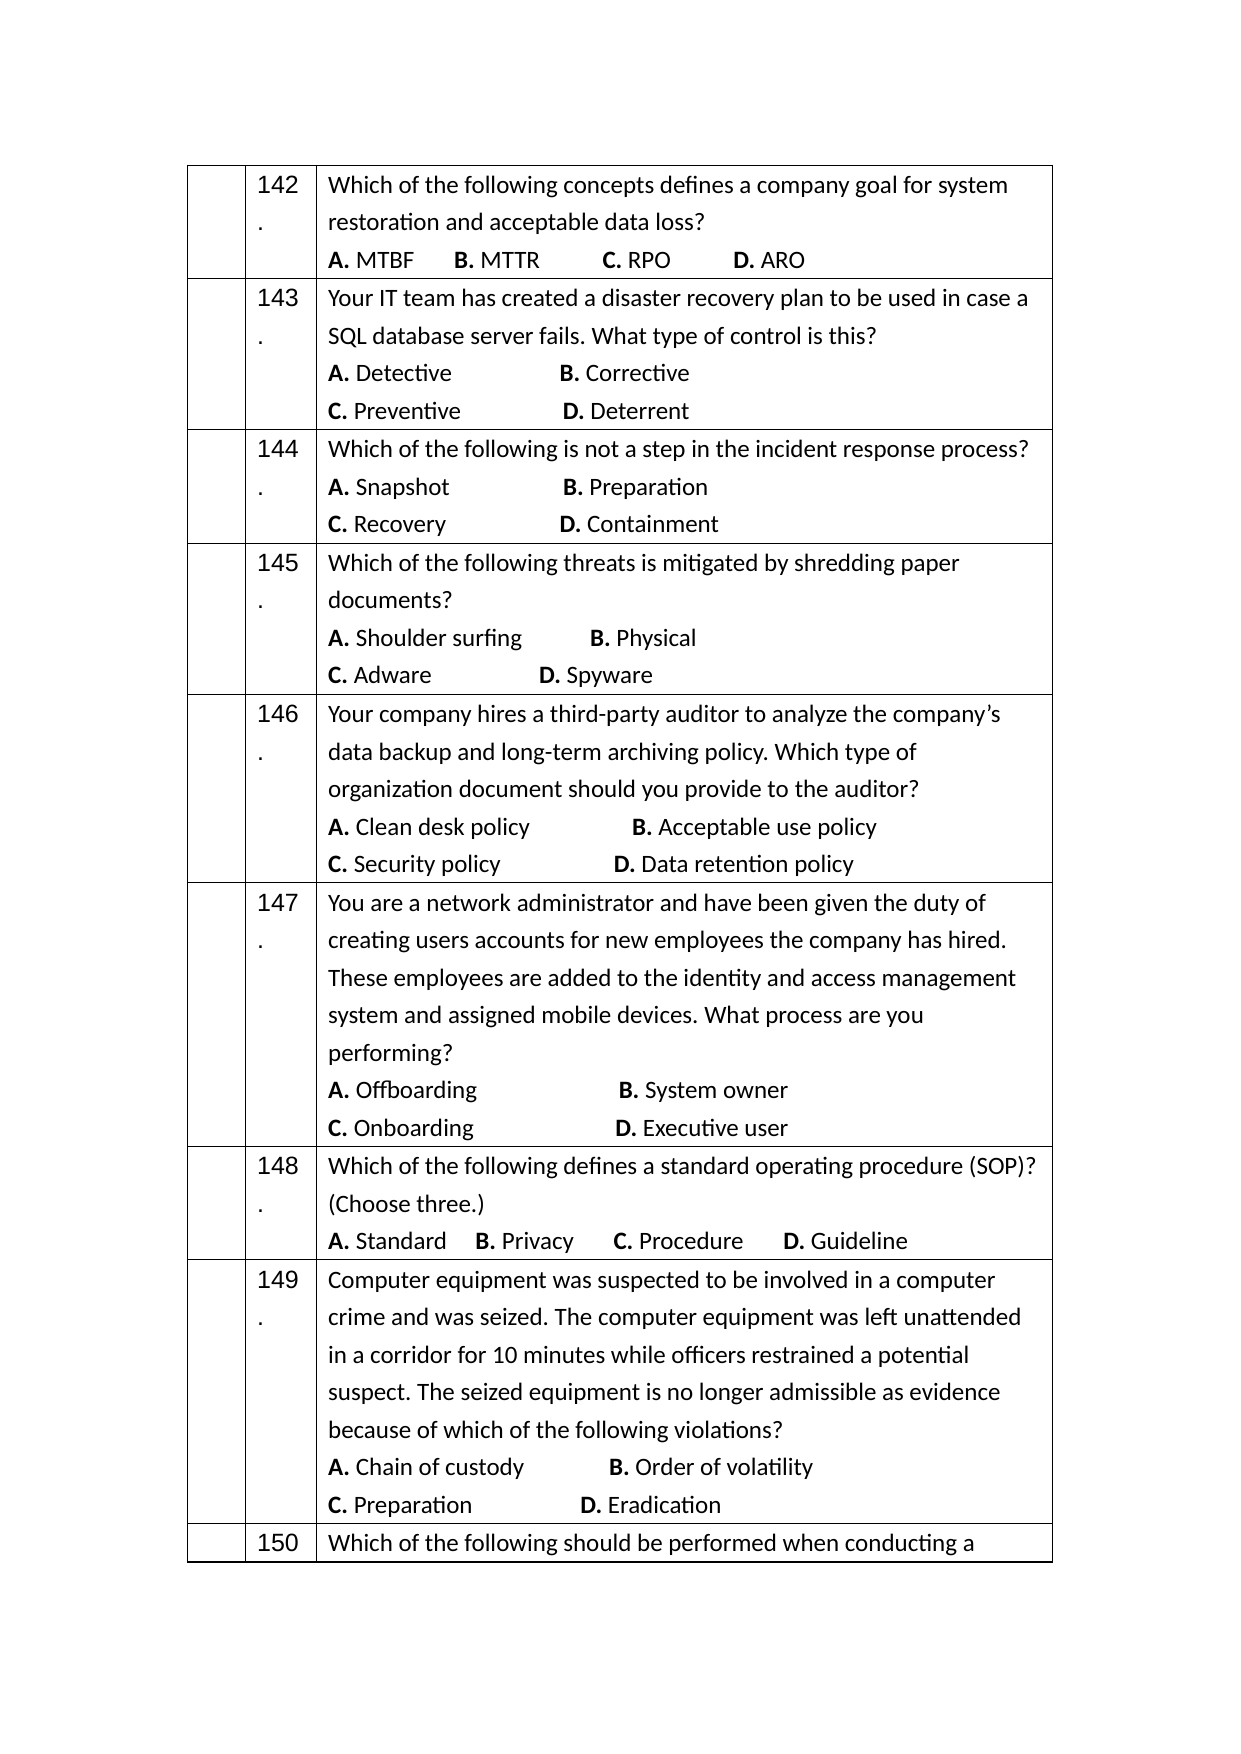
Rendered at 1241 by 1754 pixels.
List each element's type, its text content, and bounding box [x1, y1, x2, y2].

table_cell 149. [246, 1260, 316, 1523]
table_cell 147. [246, 883, 316, 1146]
table_cell 145. [246, 544, 316, 694]
table_cell Your company hires a third-party auditor to analyze the company’s data backup and long-term archiving policy. Which type of organization document should you provide to the auditor? A. Clean desk policy B. Acceptable use policy C. Security policy D. Data retention policy [317, 695, 1052, 882]
table_cell [188, 883, 245, 1146]
table_cell [188, 544, 245, 694]
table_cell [317, 1524, 1052, 1561]
table_cell 143. [246, 279, 316, 429]
table_cell 146. [246, 695, 316, 882]
table_cell Computer equipment was suspected to be involved in a computer crime and was seized. The computer equipment was left unattended in a corridor for 10 minutes while officers restrained a potential suspect. The seized equipment is no longer admissible as evidence because of which of the following violations? A. Chain of custody B. Order of volatility C. Preparation D. Eradication [317, 1260, 1052, 1523]
table_cell Which of the following defines a standard operating procedure (SOP)? (Choose three.) A. Standard B. Privacy C. Procedure D. Guideline [317, 1147, 1052, 1259]
table_cell [188, 1147, 245, 1259]
table_cell You are a network administrator and have been given the duty of creating users accounts for new employees the company has hired. These employees are added to the identity and access management system and assigned mobile devices. What process are you performing? A. Offboarding B. System owner C. Onboarding D. Executive user [317, 883, 1052, 1146]
table_cell 148. [246, 1147, 316, 1259]
table_cell [188, 1524, 245, 1561]
table_cell [188, 279, 245, 429]
table_cell 142. [246, 166, 316, 278]
table_cell 144. [246, 430, 316, 543]
table_cell 150. [246, 1524, 316, 1561]
table_cell Which of the following concepts defines a company goal for system restoration and acceptable data loss? A. MTBF B. MTTR C. RPO D. ARO [317, 166, 1052, 278]
table_cell Which of the following is not a step in the incident response process? A. Snapshot B. Preparation C. Recovery D. Containment [317, 430, 1052, 543]
table_cell [188, 695, 245, 882]
table_cell [188, 166, 245, 278]
table_cell Your IT team has created a disaster recovery plan to be used in case a SQL database server fails. What type of control is this? A. Detective B. Corrective C. Preventive D. Deterrent [317, 279, 1052, 429]
table_cell [188, 430, 245, 543]
table_cell [188, 1260, 245, 1523]
table_cell Which of the following threats is mitigated by shredding paper documents? A. Shoulder surfing B. Physical C. Adware D. Spyware [317, 544, 1052, 694]
